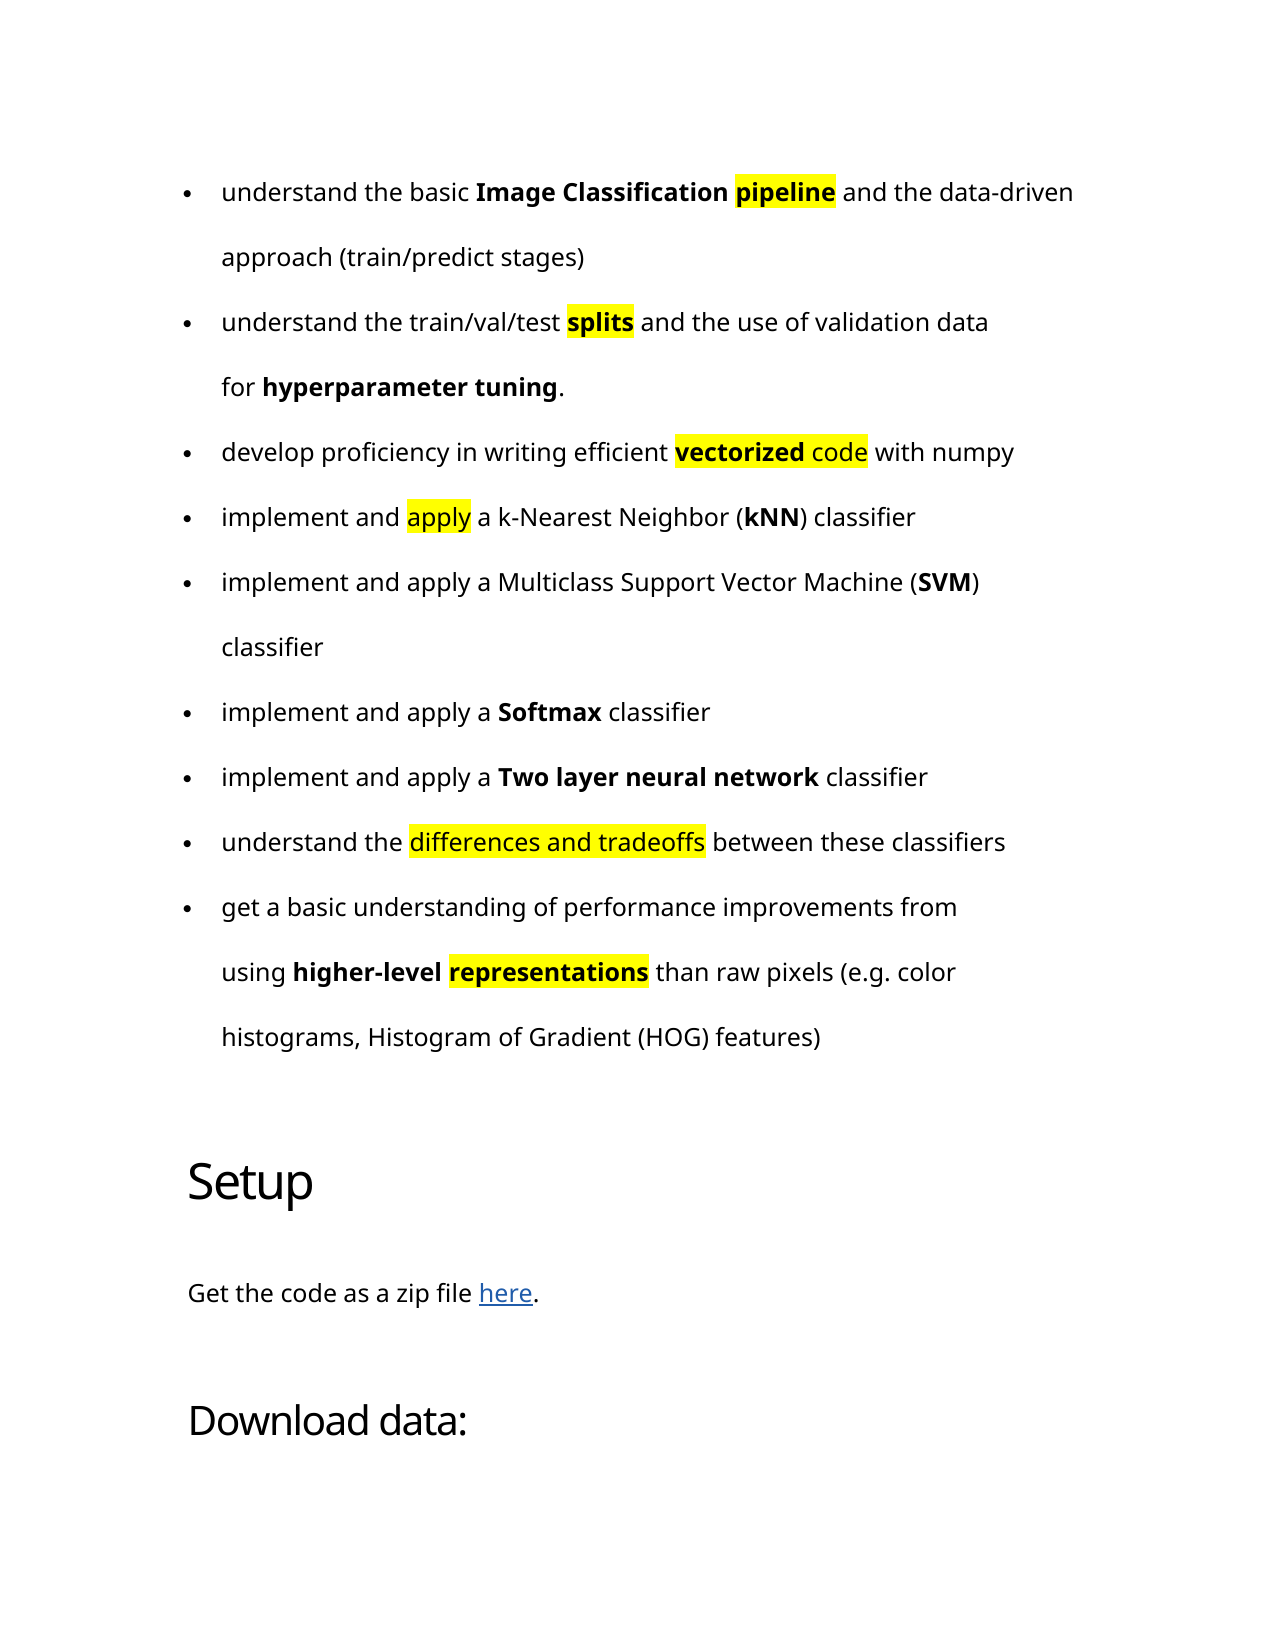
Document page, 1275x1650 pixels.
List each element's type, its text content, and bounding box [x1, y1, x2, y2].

list understand the train/val/test splits and the use of validation data for hyperparameter tuning. [184, 289, 1087, 419]
subtitle Setup [187, 1131, 1087, 1229]
list implement and apply a k-Nearest Neighbor (kNN) classifier [184, 484, 1087, 549]
list get a basic understanding of performance improvements from using higher-level representations than raw pixels (e.g. color histograms, Histogram of Gradient (HOG) features) [184, 874, 1087, 1069]
list understand the differences and tradeoffs between these classifiers [184, 809, 1087, 874]
list develop proficiency in writing efficient vectorized code with numpy [184, 419, 1087, 484]
list implement and apply a Softmax classifier [184, 679, 1087, 744]
text Get the code as a zip file here. [187, 1260, 1087, 1325]
subtitle Download data: [187, 1387, 1087, 1452]
list implement and apply a Two layer neural network classifier [184, 744, 1087, 809]
list understand the basic Image Classification pipeline and the data-driven approach (train/predict stages) [184, 159, 1087, 289]
list implement and apply a Multiclass Support Vector Machine (SVM) classifier [184, 549, 1087, 679]
